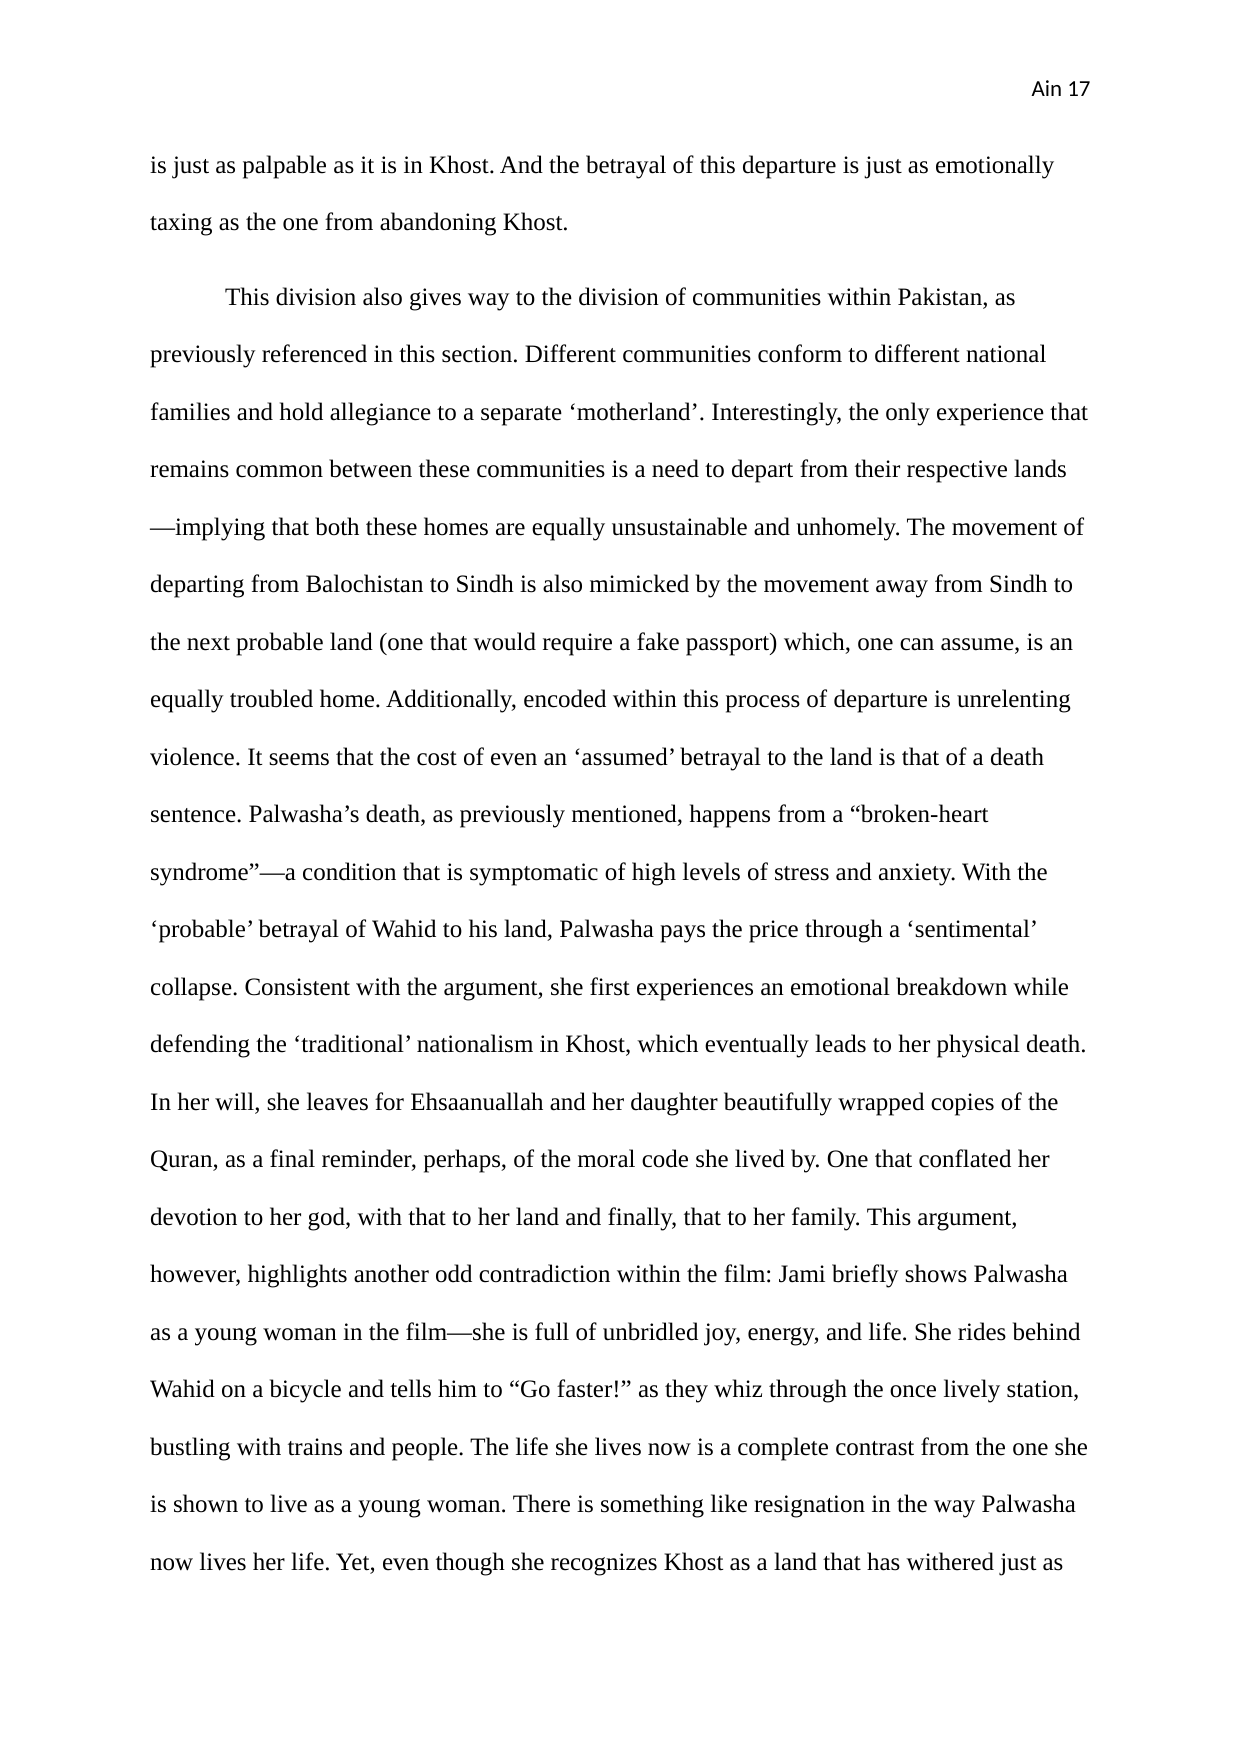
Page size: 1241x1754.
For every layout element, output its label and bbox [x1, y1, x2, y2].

text [150, 150, 1090, 236]
text [150, 282, 1090, 1575]
